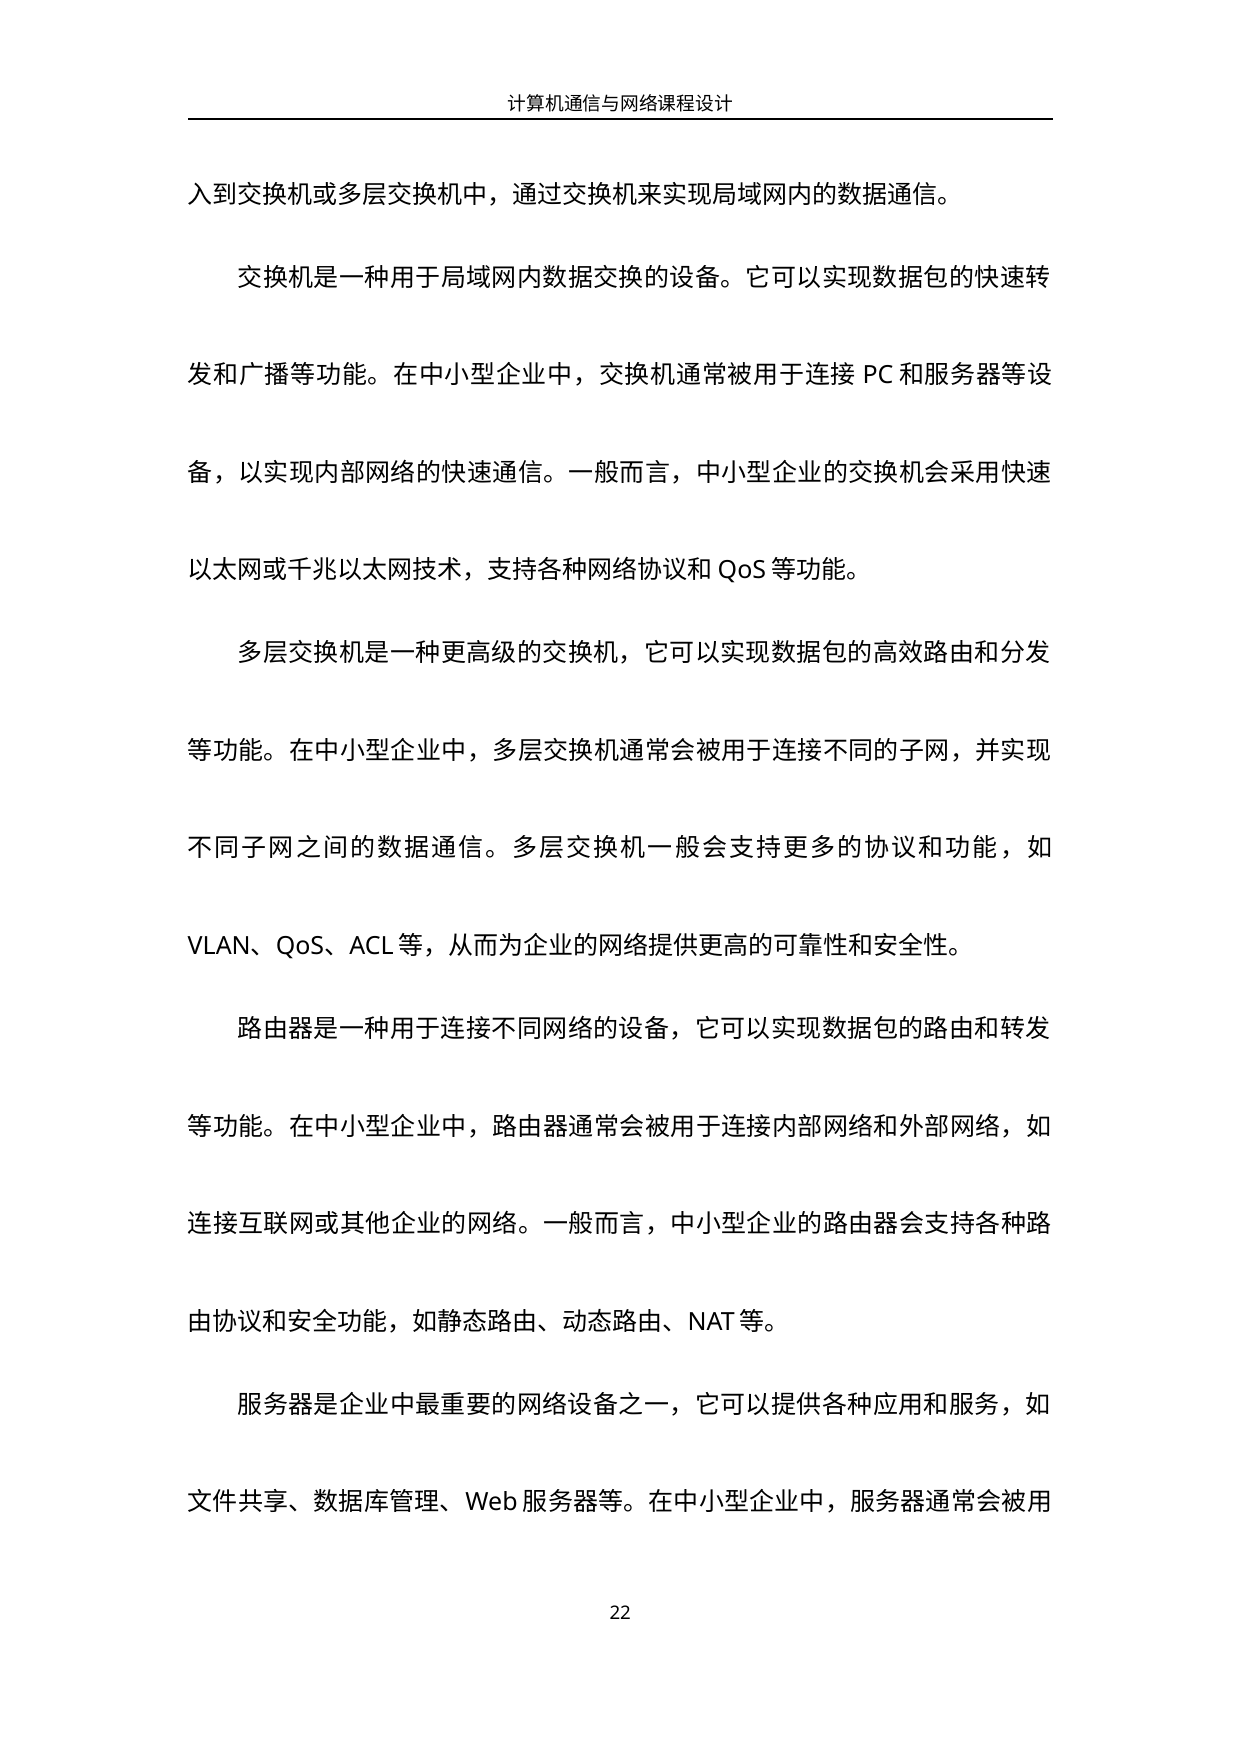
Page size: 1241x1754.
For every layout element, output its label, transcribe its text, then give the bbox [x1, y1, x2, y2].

text 多层交换机是一种更高级的交换机，它可以实现数据包的高效路由和分发等功能。在中小型企业中，多层交换机通常会被用于连接不同的子网，并实现不同子网之间的数据通信。多层交换机一般会支持更多的协议和功能，如VLAN、QoS、ACL等，从而为企业的网络提供更高的可靠性和安全性。 [187, 618, 1053, 976]
text 交换机是一种用于局域网内数据交换的设备。它可以实现数据包的快速转发和广播等功能。在中小型企业中，交换机通常被用于连接PC和服务器等设备，以实现内部网络的快速通信。一般而言，中小型企业的交换机会采用快速以太网或千兆以太网技术，支持各种网络协议和QoS等功能。 [187, 243, 1053, 600]
text 路由器是一种用于连接不同网络的设备，它可以实现数据包的路由和转发等功能。在中小型企业中，路由器通常会被用于连接内部网络和外部网络，如连接互联网或其他企业的网络。一般而言，中小型企业的路由器会支持各种路由协议和安全功能，如静态路由、动态路由、NAT等。 [187, 994, 1053, 1352]
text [187, 1370, 1053, 1532]
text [187, 160, 1053, 225]
